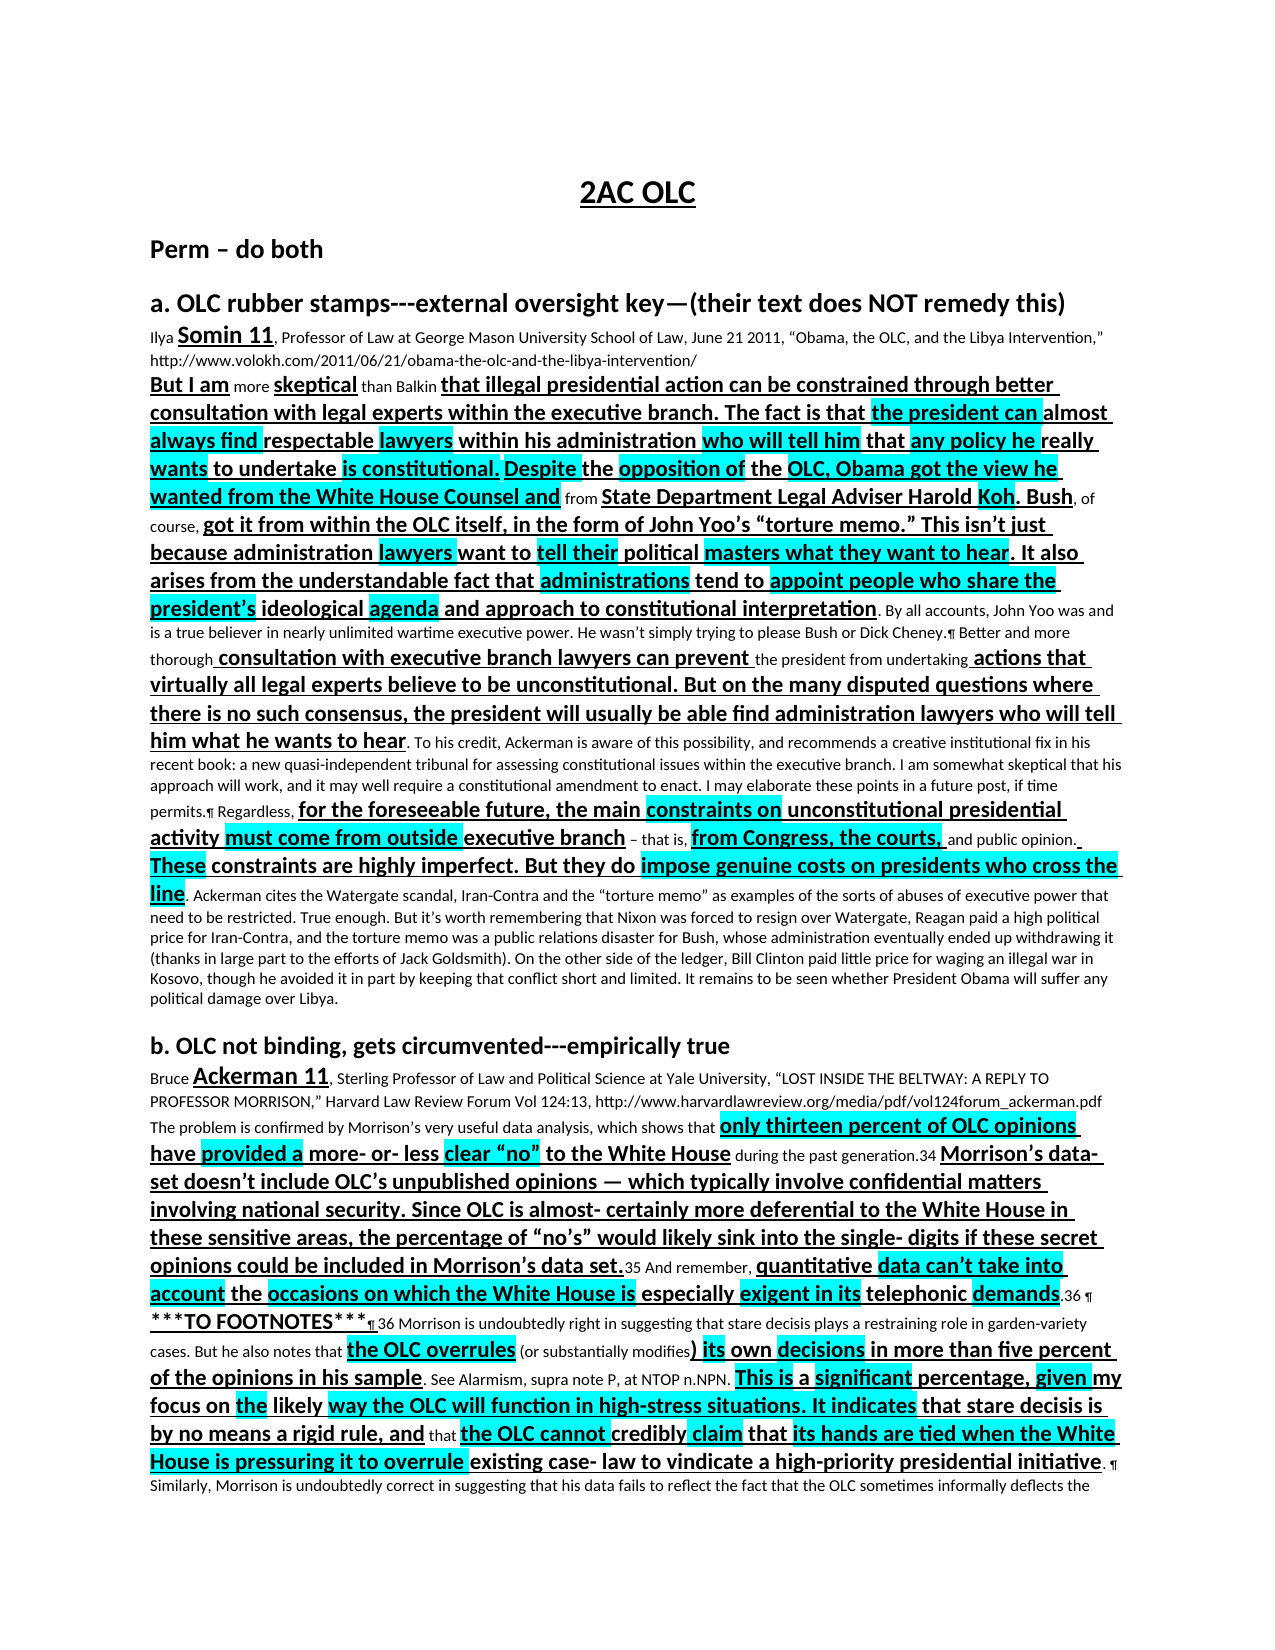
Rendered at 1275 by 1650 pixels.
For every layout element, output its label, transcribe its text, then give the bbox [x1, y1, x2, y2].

text Ilya Somin 11, Professor of Law at George Mason University School of Law, June 21 2011, “Obama, the OLC, and the Libya Intervention,” http://www.volokh.com/2011/06/21/obama-the-olc-and-the-libya-intervention/ [150, 319, 1125, 370]
subtitle 2AC OLC [150, 171, 1125, 212]
subtitle Perm – do both [150, 232, 1125, 265]
text Bruce Ackerman 11, Sterling Professor of Law and Political Science at Yale University, “LOST INSIDE THE BELTWAY: A REPLY TO PROFESSOR MORRISON,” Harvard Law Review Forum Vol 124:13, http://www.harvardlawreview.org/media/pdf/vol124forum_ackerman.pdf [150, 1060, 1125, 1111]
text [150, 1111, 1125, 1496]
text b. OLC not binding, gets circumvented---empirically true [150, 1030, 1125, 1060]
text But I am more skeptical than Balkin that illegal presidential action can be constrained through better consultation with legal experts within the executive branch. The fact is that the president can almost always find respectable lawyers within his administration who will tell him that any policy he really wants to undertake is constitutional. Despite the opposition of the OLC, Obama got the view he wanted from the White House Counsel and from State Department Legal Adviser Harold Koh. Bush, of course, got it from within the OLC itself, in the form of John Yoo’s “torture memo.” This isn’t just because administration lawyers want to tell their political masters what they want to hear. It also arises from the understandable fact that administrations tend to appoint people who share the president’s ideological agenda and approach to constitutional interpretation. By all accounts, John Yoo was and is a true believer in nearly unlimited wartime executive power. He wasn’t simply trying to please Bush or Dick Cheney.¶ Better and more thorough consultation with executive branch lawyers can prevent the president from undertaking actions that virtually all legal experts believe to be unconstitutional. But on the many disputed questions where there is no such consensus, the president will usually be able find administration lawyers who will tell him what he wants to hear. To his credit, Ackerman is aware of this possibility, and recommends a creative institutional fix in his recent book: a new quasi-independent tribunal for assessing constitutional issues within the executive branch. I am somewhat skeptical that his approach will work, and it may well require a constitutional amendment to enact. I may elaborate these points in a future post, if time permits.¶ Regardless, for the foreseeable future, the main constraints on unconstitutional presidential activity must come from outside executive branch – that is, from Congress, the courts, and public opinion. These constraints are highly imperfect. But they do impose genuine costs on presidents who cross the line. Ackerman cites the Watergate scandal, Iran-Contra and the “torture memo” as examples of the sorts of abuses of executive power that need to be restricted. True enough. But it’s worth remembering that Nixon was forced to resign over Watergate, Reagan paid a high political price for Iran-Contra, and the torture memo was a public relations disaster for Bush, whose administration eventually ended up withdrawing it (thanks in large part to the efforts of Jack Goldsmith). On the other side of the ledger, Bill Clinton paid little price for waging an illegal war in Kosovo, though he avoided it in part by keeping that conflict short and limited. It remains to be seen whether President Obama will suffer any political damage over Libya. [150, 370, 1125, 1009]
subtitle a. OLC rubber stamps---external oversight key—(their text does NOT remedy this) [150, 286, 1125, 319]
